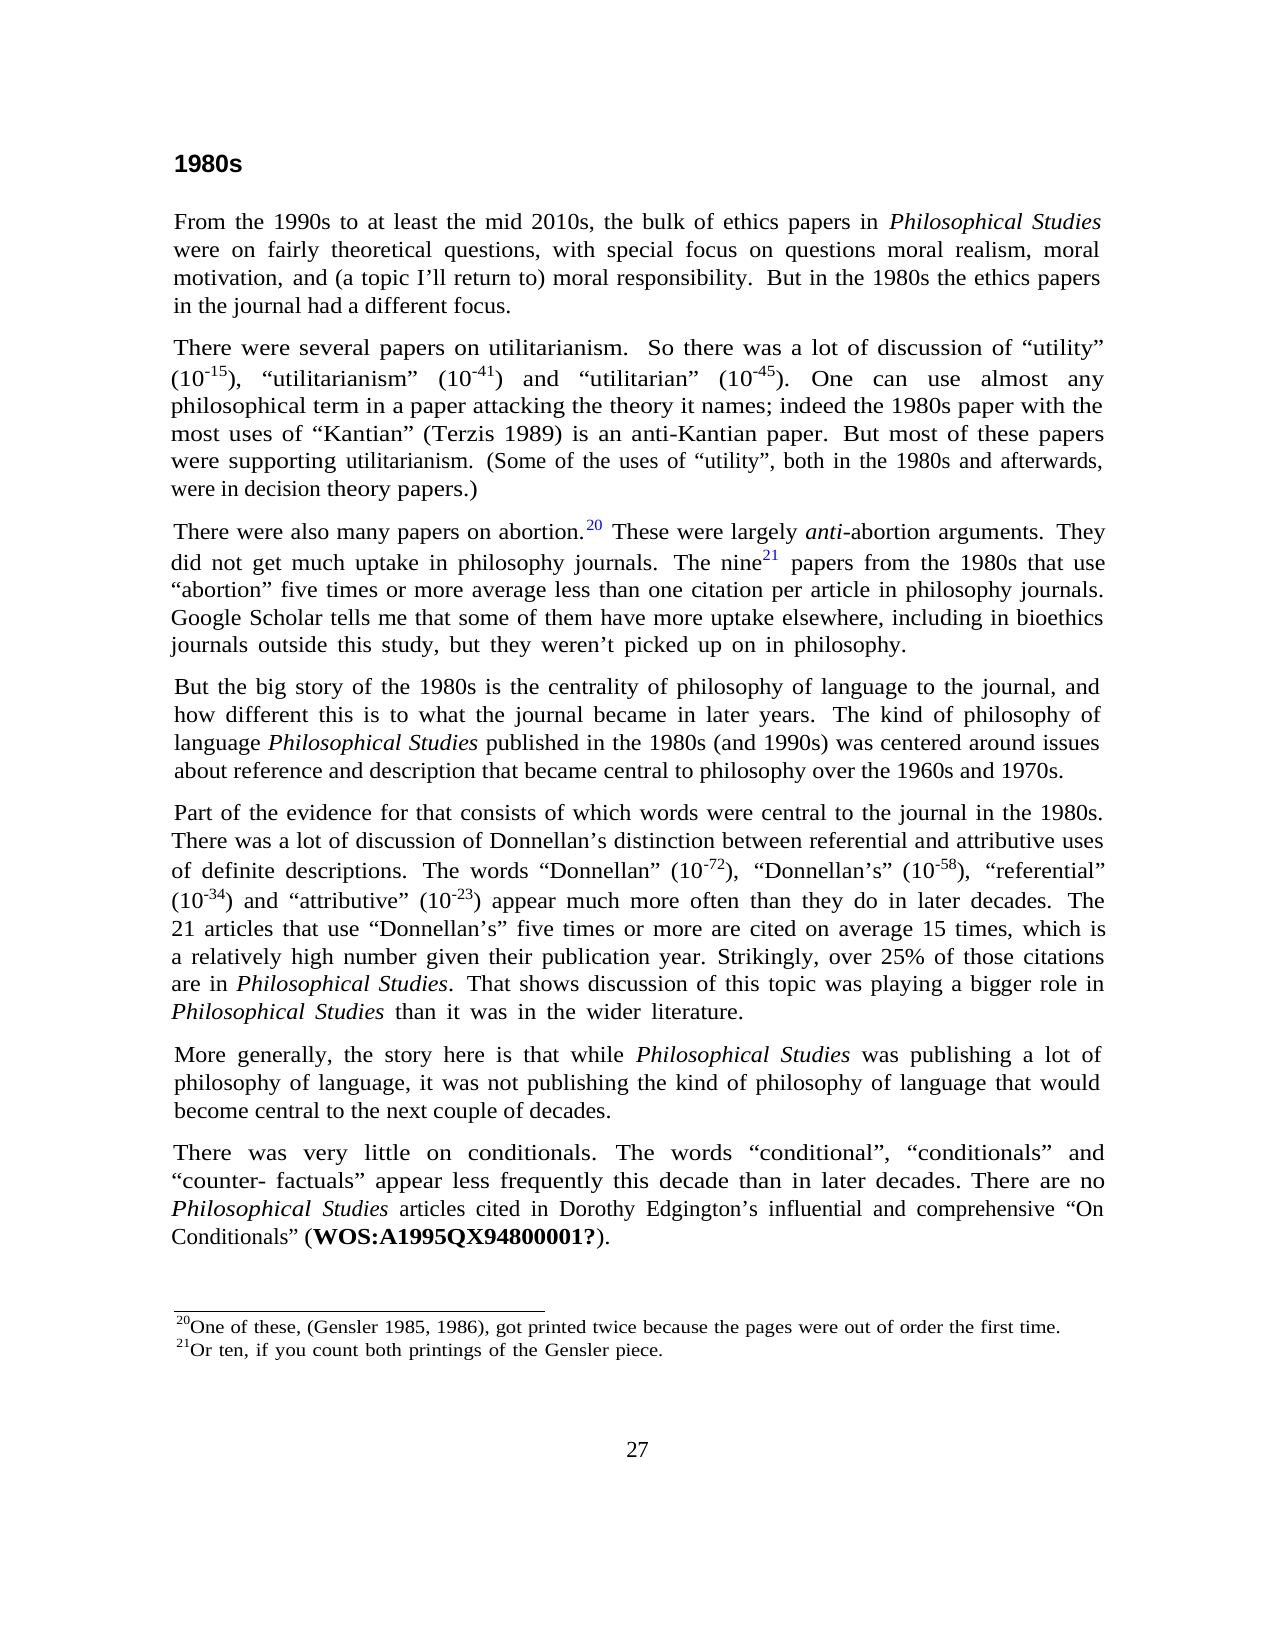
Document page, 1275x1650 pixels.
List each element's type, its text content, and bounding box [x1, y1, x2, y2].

text There were several papers on utilitarianism. So there was a lot of discussion of “utility” (10-15), “utilitarianism” (10-41) and “utilitarian” (10-45). One can use almost any philosophical term in a paper attacking the theory it names; indeed the 1980s paper with the most uses of “Kantian” (Terzis 1989) is an anti-Kantian paper. But most of these papers were supporting utilitarianism. (Some of the uses of “utility”, both in the 1980s and afterwards, were in decision theory papers.) [171, 334, 1105, 502]
text 20One of these, (Gensler 1985, 1986), got printed twice because the pages were out of order the first time. [176, 1312, 1117, 1338]
text There was very little on conditionals. The words “conditional”, “conditionals” and “counter- factuals” appear less frequently this decade than in later decades. There are no Philosophical Studies articles cited in Dorothy Edgington’s influential and comprehensive “On Conditionals” (WOS:A1995QX94800001?). [171, 1139, 1105, 1249]
text But the big story of the 1980s is the centrality of philosophy of language to the journal, and how different this is to what the journal became in later years. The kind of philosophy of language Philosophical Studies published in the 1980s (and 1990s) was centered around issues about reference and description that became central to philosophy over the 1960s and 1970s. [174, 673, 1101, 783]
text More generally, the story here is that while Philosophical Studies was publishing a lot of philosophy of language, it was not publishing the kind of philosophy of language that would become central to the next couple of decades. [174, 1041, 1101, 1123]
text 21Or ten, if you count both printings of the Gensler piece. [176, 1338, 1117, 1361]
text There were also many papers on abortion.20 These were largely anti-abortion arguments. They did not get much uptake in philosophy journals. The nine21 papers from the 1980s that use “abortion” five times or more average less than one citation per article in philosophy journals. Google Scholar tells me that some of them have more uptake elsewhere, including in bioethics journals outside this study, but they weren’t picked up on in philosophy. [171, 516, 1106, 658]
text From the 1990s to at least the mid 2010s, the bulk of ethics papers in Philosophical Studies were on fairly theoretical questions, with special focus on questions moral realism, moral motivation, and (a topic I’ll return to) moral responsibility. But in the 1980s the ethics papers in the journal had a different focus. [173, 208, 1101, 318]
subtitle 1980s [174, 149, 1117, 178]
text Part of the evidence for that consists of which words were central to the journal in the 1980s. There was a lot of discussion of Donnellan’s distinction between referential and attributive uses of definite descriptions. The words “Donnellan” (10-72), “Donnellan’s” (10-58), “referential” (10-34) and “attributive” (10-23) appear much more often than they do in later decades. The 21 articles that use “Donnellan’s” five times or more are cited on average 15 times, which is a relatively high number given their publication year. Strikingly, over 25% of those citations are in Philosophical Studies. That shows discussion of this topic was playing a bigger role in Philosophical Studies than it was in the wider literature. [171, 799, 1106, 1024]
